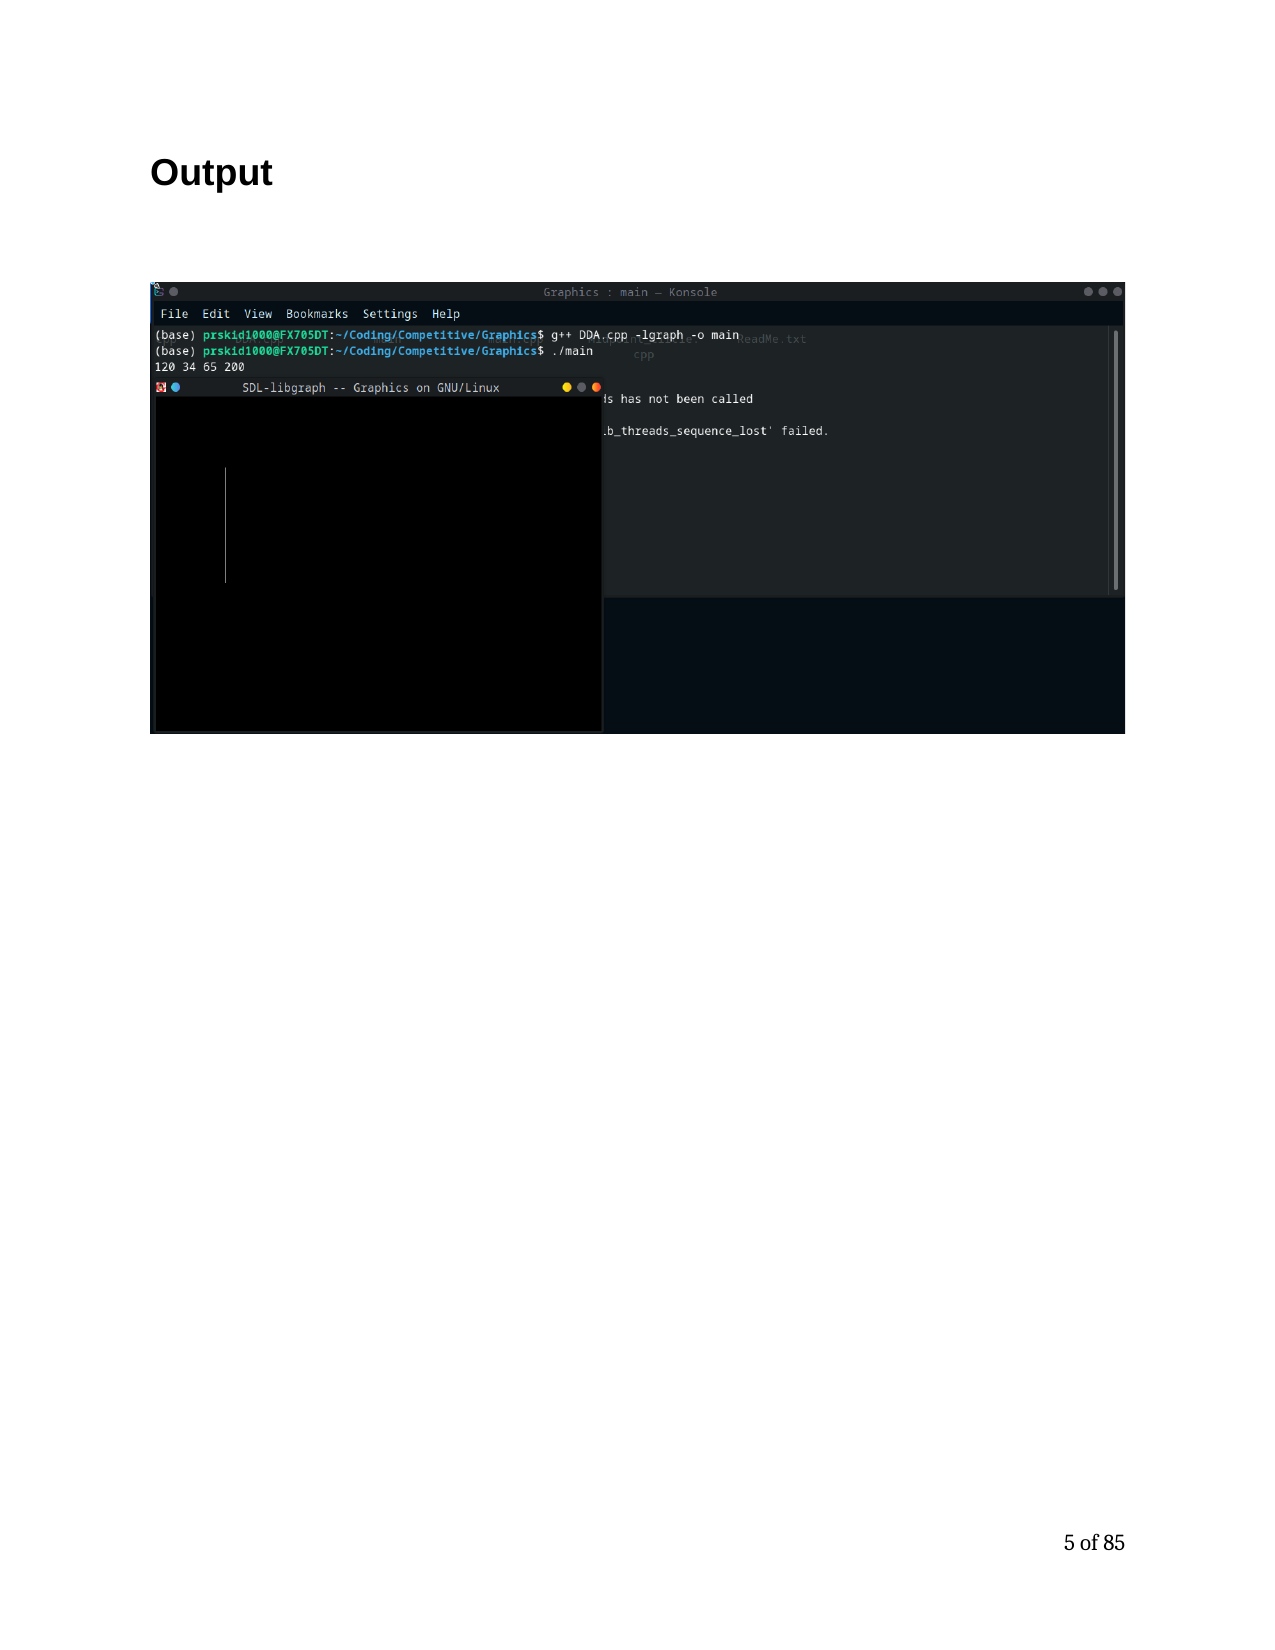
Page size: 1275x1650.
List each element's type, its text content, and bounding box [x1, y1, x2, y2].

text Output [150, 150, 1125, 193]
picture [150, 282, 1125, 734]
